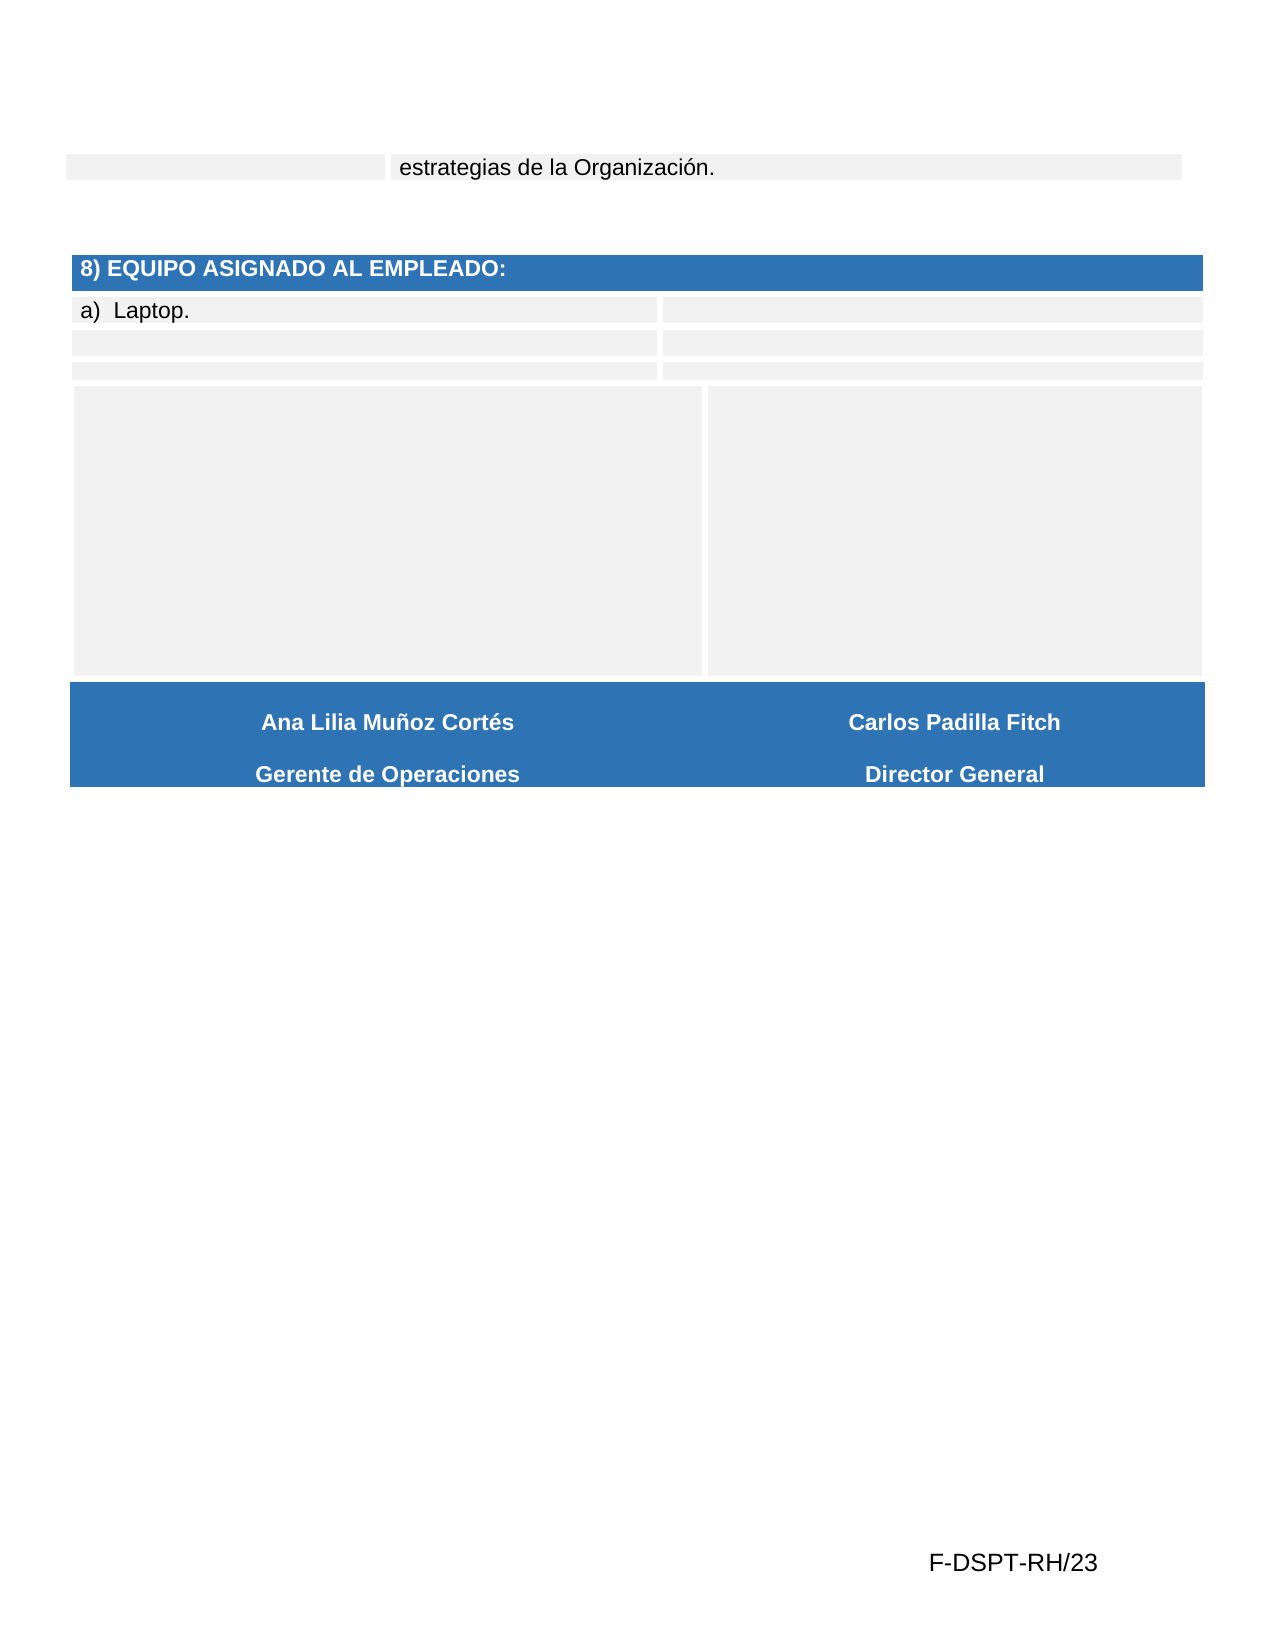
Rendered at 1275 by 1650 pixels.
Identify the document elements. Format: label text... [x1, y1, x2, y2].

table_header [74, 386, 702, 676]
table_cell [391, 154, 1182, 180]
table_cell [66, 154, 385, 180]
table_cell [663, 362, 1203, 380]
table_header 8) EQUIPO ASIGNADO AL EMPLEADO: [72, 255, 1203, 291]
table_cell [72, 330, 657, 356]
table_header [708, 386, 1202, 676]
table_cell [72, 362, 657, 380]
table_cell a) Laptop. [72, 297, 657, 323]
table_cell Director General [705, 735, 1205, 787]
table_cell Gerente de Operaciones [70, 735, 705, 787]
table_cell Carlos Padilla Fitch [705, 682, 1205, 735]
table_cell [663, 297, 1203, 323]
table_cell [663, 330, 1203, 356]
table_cell Ana Lilia Muñoz Cortés [70, 682, 705, 735]
